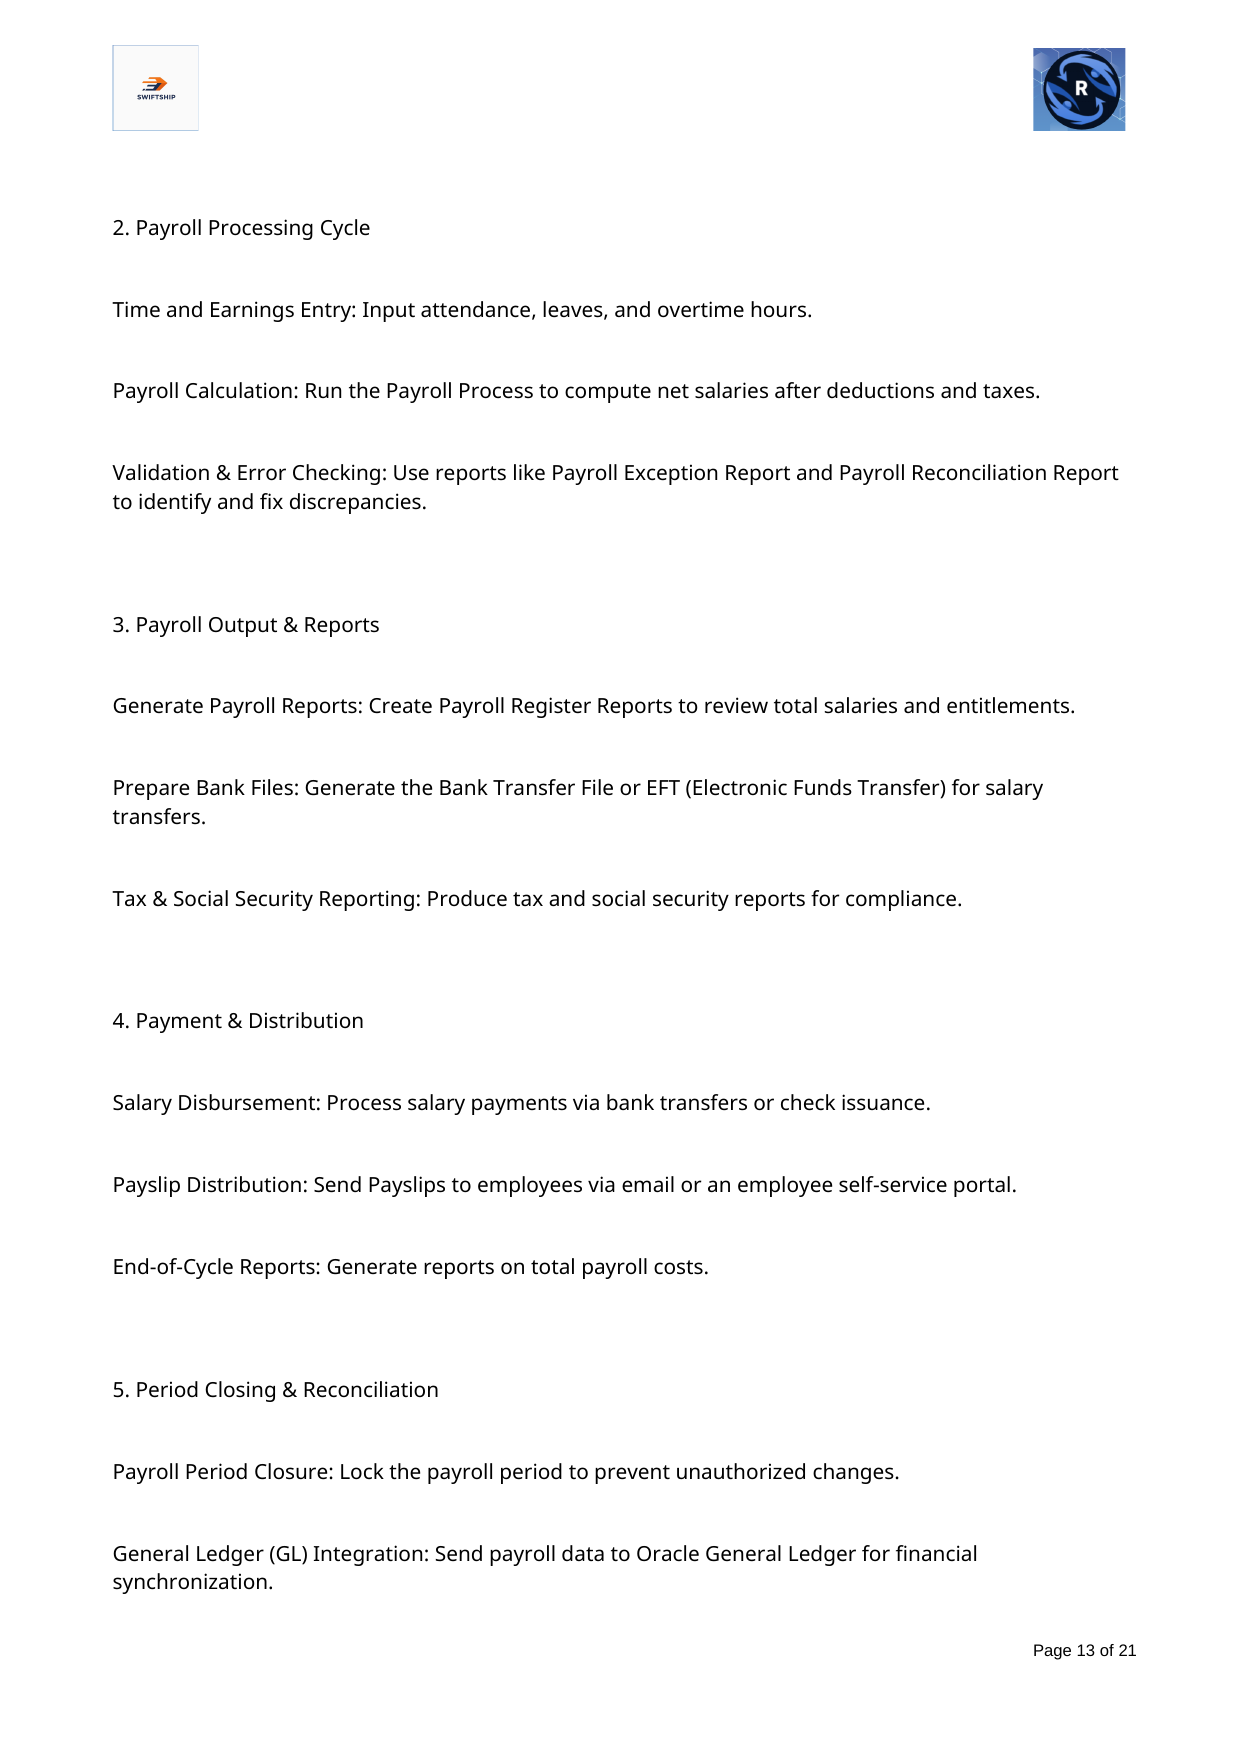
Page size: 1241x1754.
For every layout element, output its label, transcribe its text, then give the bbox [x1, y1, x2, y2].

text 4. Payment & Distribution [112, 1007, 1137, 1035]
text 5. Period Closing & Reconciliation [112, 1375, 1137, 1403]
text Generate Payroll Reports: Create Payroll Register Reports to review total salaries and entitlements. [112, 692, 1137, 720]
picture [1033, 48, 1126, 131]
text Validation & Error Checking: Use reports like Payroll Exception Report and Payroll Reconciliation Report to identify and fix discrepancies. [112, 458, 1137, 515]
text Salary Disbursement: Process salary payments via bank transfers or check issuance. [112, 1088, 1137, 1117]
picture [112, 45, 199, 131]
text Prepare Bank Files: Generate the Bank Transfer File or EFT (Electronic Funds Transfer) for salary transfers. [112, 773, 1137, 830]
text Payslip Distribution: Send Payslips to employees via email or an employee self-service portal. [112, 1170, 1137, 1199]
text End-of-Cycle Reports: Generate reports on total payroll costs. [112, 1252, 1137, 1281]
text Tax & Social Security Reporting: Produce tax and social security reports for compliance. [112, 884, 1137, 912]
text 2. Payroll Processing Cycle [112, 213, 1137, 241]
text General Ledger (GL) Integration: Send payroll data to Oracle General Ledger for financial synchronization. [112, 1539, 1137, 1596]
text Payroll Period Closure: Lock the payroll period to prevent unauthorized changes. [112, 1457, 1137, 1485]
text 3. Payroll Output & Reports [112, 610, 1137, 638]
text Time and Earnings Entry: Input attendance, leaves, and overtime hours. [112, 295, 1137, 323]
text Payroll Calculation: Run the Payroll Process to compute net salaries after deductions and taxes. [112, 377, 1137, 405]
